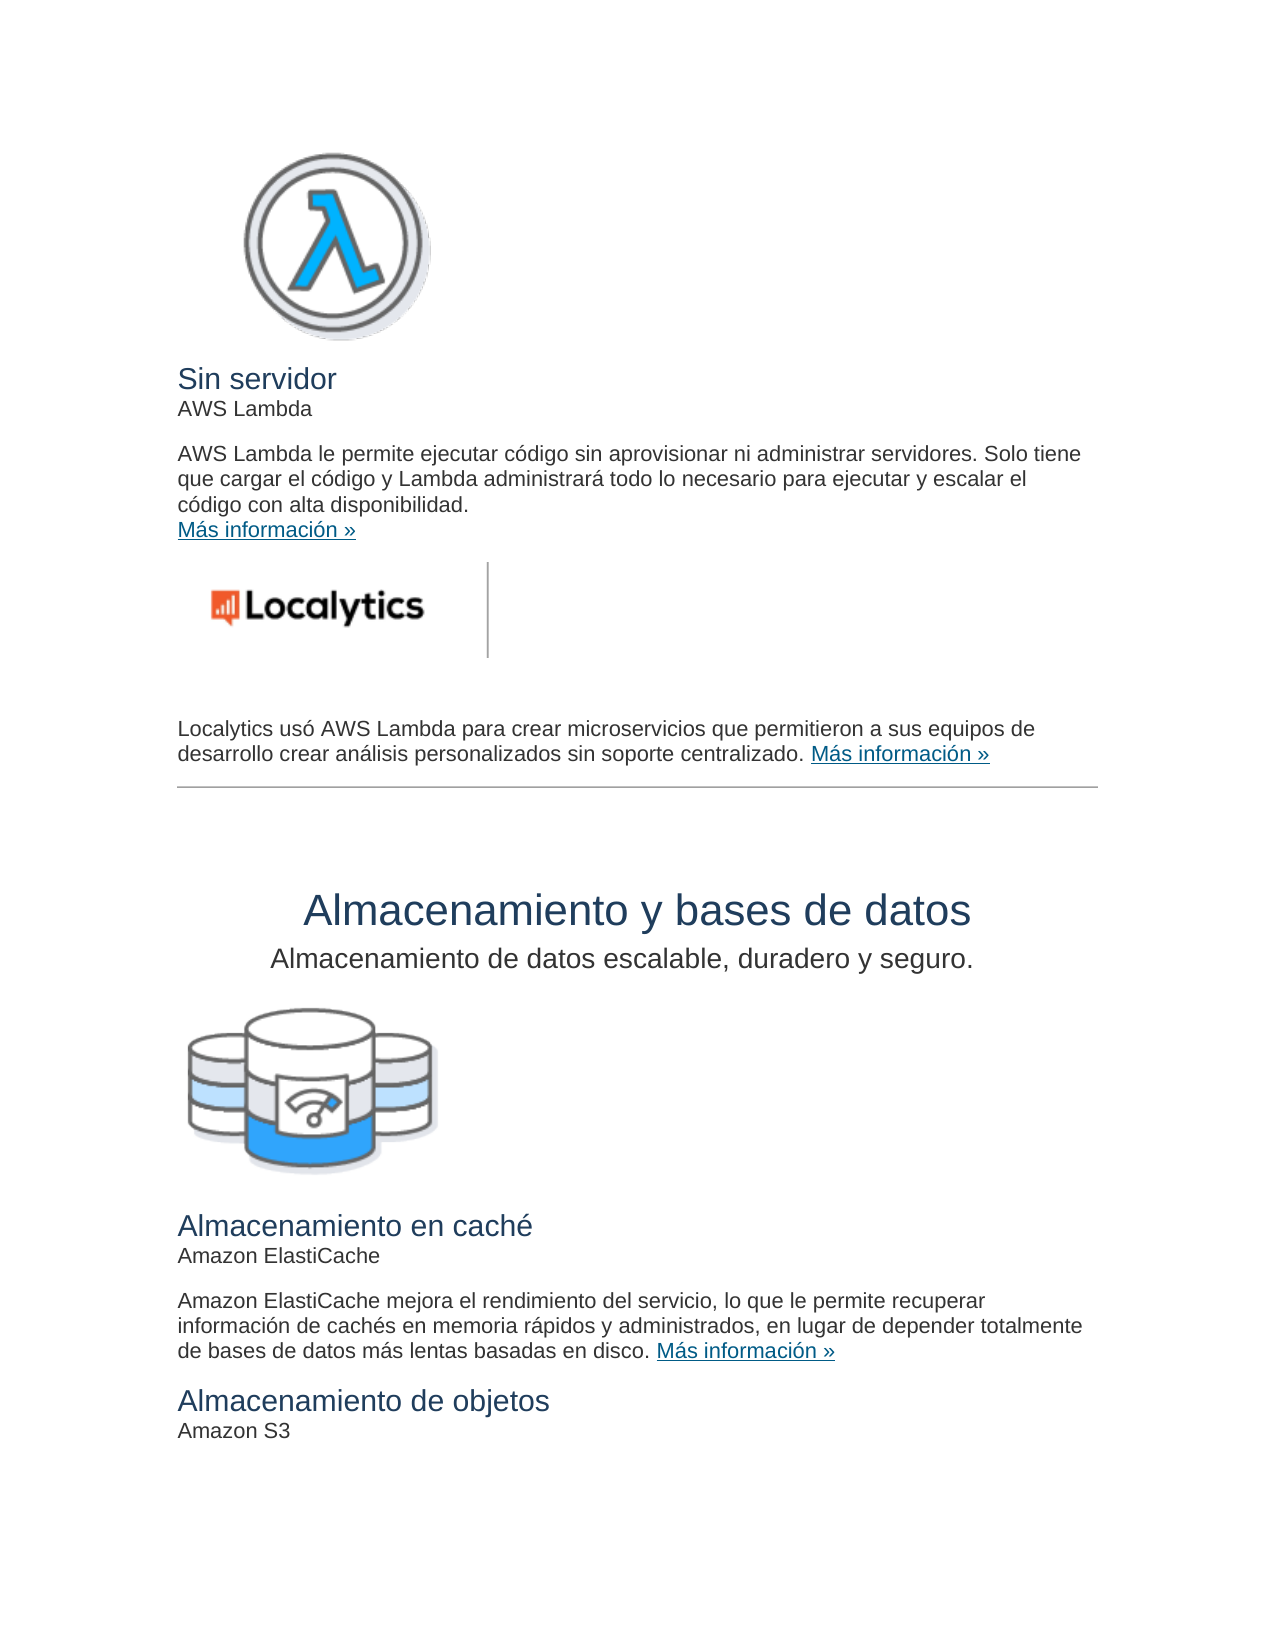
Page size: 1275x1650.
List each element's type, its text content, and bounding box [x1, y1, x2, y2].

text AWS Lambda [177, 396, 1098, 421]
subtitle Sin servidor [177, 361, 1098, 396]
subtitle Almacenamiento y bases de datos [177, 884, 1098, 934]
subtitle Almacenamiento en caché [177, 1208, 1098, 1242]
text Amazon ElastiCache mejora el rendimiento del servicio, lo que le permite recuperar información de cachés en memoria rápidos y administrados, en lugar de depender totalmente de bases de datos más lentas basadas en disco. Más información » [177, 1288, 1098, 1363]
text Amazon ElastiCache [177, 1242, 1098, 1268]
text Localytics usó AWS Lambda para crear microservicios que permitieron a sus equipos de desarrollo crear análisis personalizados sin soporte centralizado. Más información » [177, 716, 1098, 766]
text AWS Lambda le permite ejecutar código sin aprovisionar ni administrar servidores. Solo tiene que cargar el código y Lambda administrará todo lo necesario para ejecutar y escalar el código con alta disponibilidad. Más información » [177, 441, 1098, 542]
picture [177, 147, 490, 345]
text Almacenamiento de datos escalable, duradero y seguro. [177, 934, 1098, 974]
subtitle Almacenamiento de objetos [177, 1383, 1098, 1418]
text Amazon S3 [177, 1418, 1098, 1443]
picture [177, 562, 492, 658]
picture [177, 994, 451, 1191]
